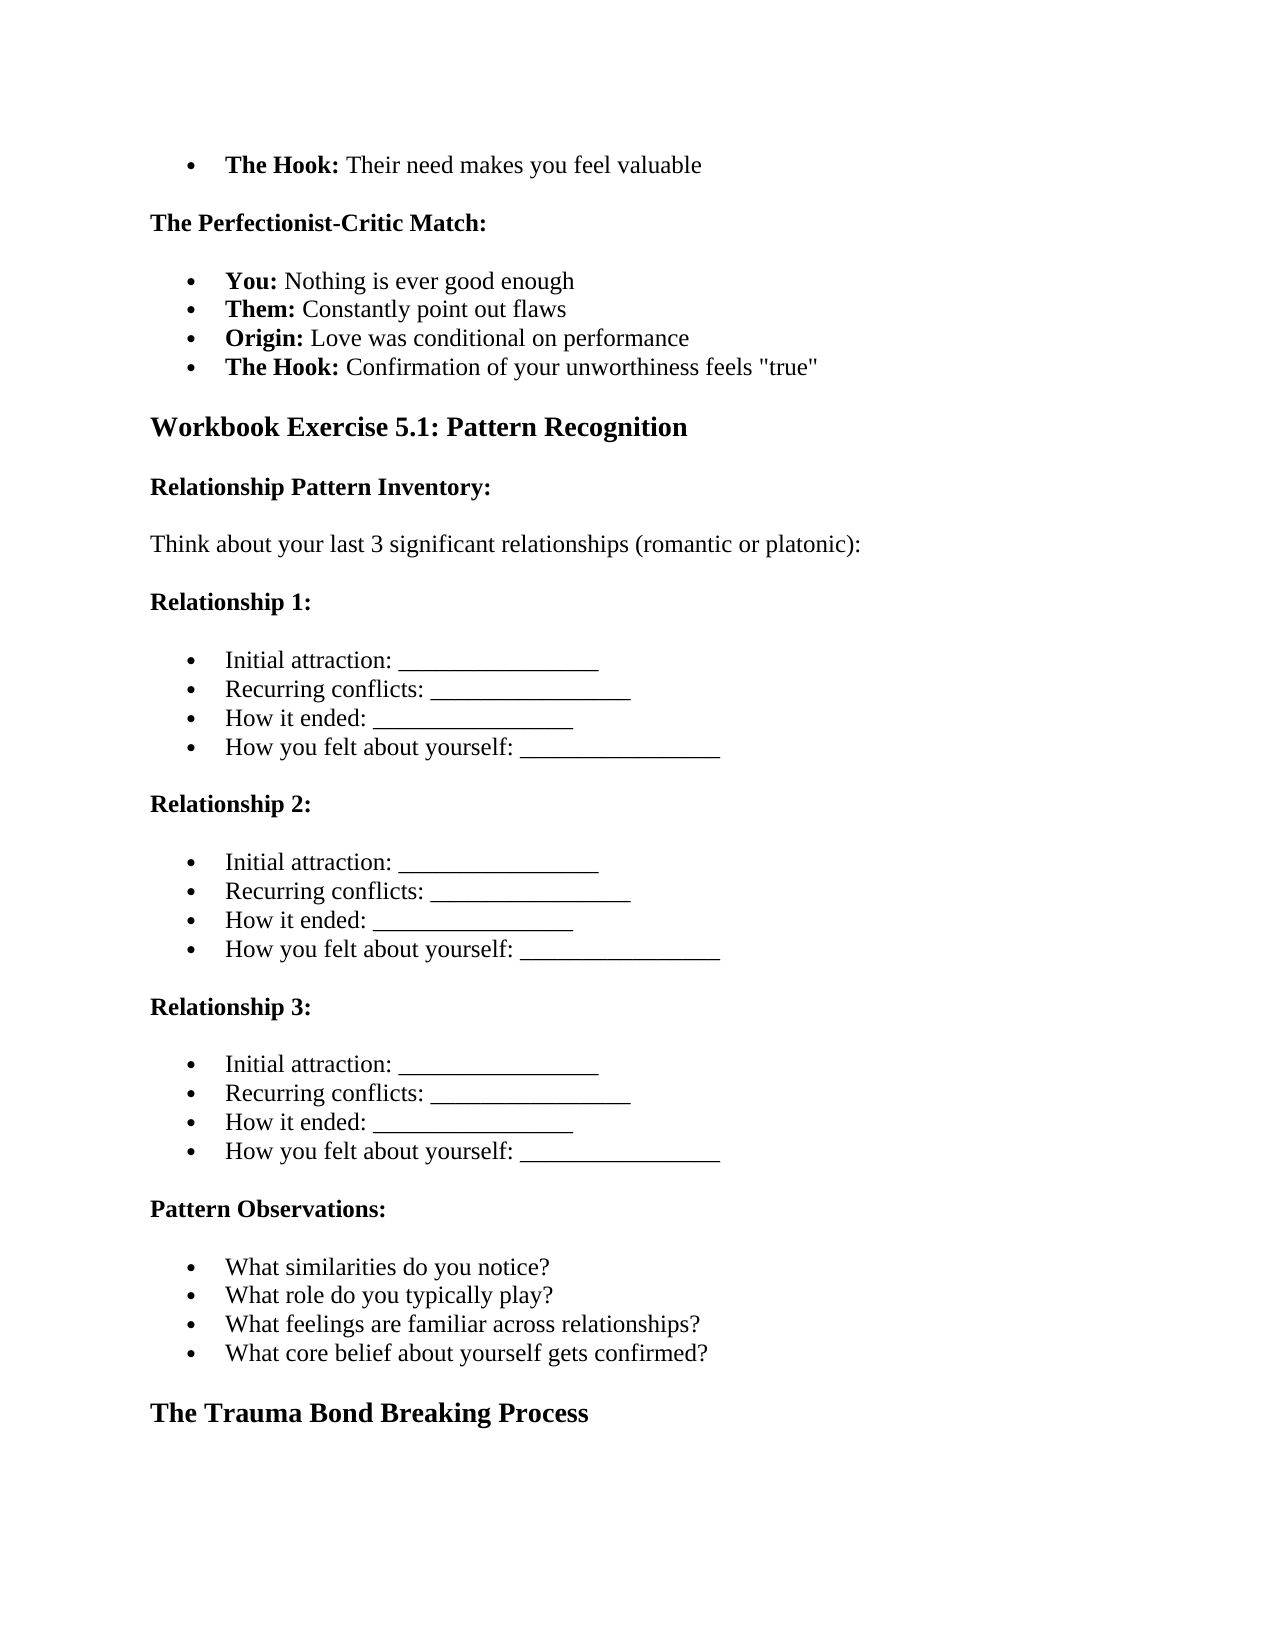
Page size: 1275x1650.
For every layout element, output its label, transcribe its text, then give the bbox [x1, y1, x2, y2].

text Relationship 1: [150, 587, 1125, 616]
text Relationship 3: [150, 992, 1125, 1020]
list Recurring conflicts: ________________ [187, 1078, 1125, 1107]
list Them: Constantly point out flaws [187, 294, 1125, 323]
text The Perfectionist-Critic Match: [150, 208, 1125, 237]
list Initial attraction: ________________ [187, 847, 1125, 876]
list What feelings are familiar across relationships? [187, 1309, 1125, 1338]
list Recurring conflicts: ________________ [187, 876, 1125, 905]
list How you felt about yourself: ________________ [187, 1136, 1125, 1164]
text Relationship 2: [150, 789, 1125, 818]
list Origin: Love was conditional on performance [187, 323, 1125, 352]
list The Hook: Their need makes you feel valuable [187, 150, 1125, 179]
list You: Nothing is ever good enough [187, 266, 1125, 294]
text The Trauma Bond Breaking Process [150, 1396, 1125, 1428]
list Initial attraction: ________________ [187, 645, 1125, 674]
list What similarities do you notice? [187, 1252, 1125, 1280]
list How you felt about yourself: ________________ [187, 732, 1125, 760]
list How it ended: ________________ [187, 703, 1125, 732]
list What core belief about yourself gets confirmed? [187, 1338, 1125, 1367]
list How you felt about yourself: ________________ [187, 934, 1125, 962]
text Workbook Exercise 5.1: Pattern Recognition [150, 410, 1125, 442]
list The Hook: Confirmation of your unworthiness feels "true" [187, 352, 1125, 381]
list Recurring conflicts: ________________ [187, 674, 1125, 703]
list What role do you typically play? [187, 1280, 1125, 1309]
list Initial attraction: ________________ [187, 1049, 1125, 1078]
text Think about your last 3 significant relationships (romantic or platonic): [150, 529, 1125, 558]
text Relationship Pattern Inventory: [150, 472, 1125, 500]
text Pattern Observations: [150, 1194, 1125, 1222]
list How it ended: ________________ [187, 1107, 1125, 1136]
list How it ended: ________________ [187, 905, 1125, 934]
